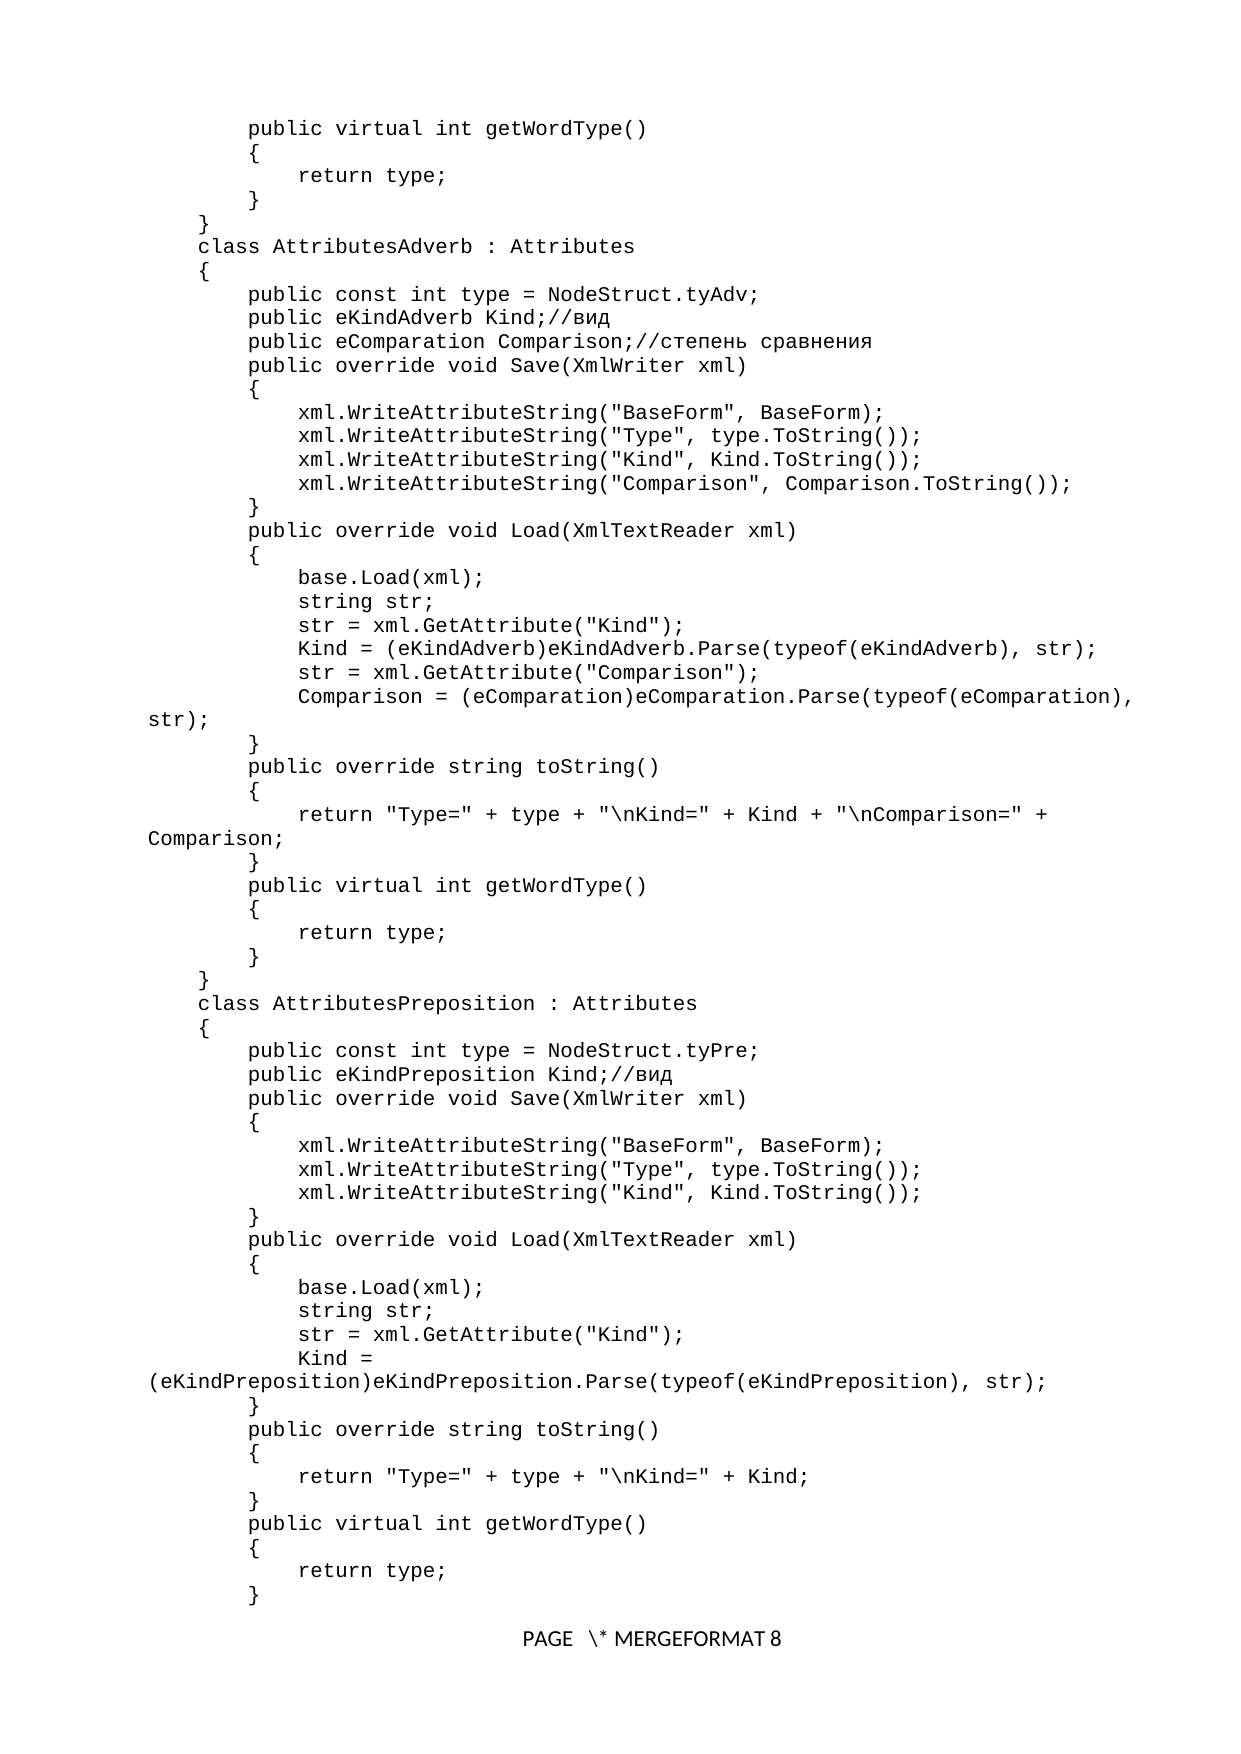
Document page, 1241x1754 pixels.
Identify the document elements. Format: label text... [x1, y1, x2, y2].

text string str; [148, 1300, 1152, 1324]
text } [148, 946, 1152, 969]
text string str; [148, 591, 1152, 615]
text public virtual int getWordType() [148, 118, 1152, 142]
text base.Load(xml); [148, 567, 1152, 591]
text public eComparation Comparison;//степень сравнения [148, 331, 1152, 354]
text } [148, 733, 1152, 757]
text { [148, 378, 1152, 402]
text { [148, 142, 1152, 165]
text public const int type = NodeStruct.tyAdv; [148, 284, 1152, 307]
text public override void Load(XmlTextReader xml) [148, 1229, 1152, 1253]
text { [148, 1537, 1152, 1561]
text Comparison = (eComparation)eComparation.Parse(typeof(eComparation), str); [148, 686, 1152, 733]
text Kind = (eKindPreposition)eKindPreposition.Parse(typeof(eKindPreposition), str); [148, 1348, 1152, 1395]
text public eKindPreposition Kind;//вид [148, 1064, 1152, 1088]
text Kind = (eKindAdverb)eKindAdverb.Parse(typeof(eKindAdverb), str); [148, 638, 1152, 662]
text return "Type=" + type + "\nKind=" + Kind + "\nComparison=" + Comparison; [148, 804, 1152, 851]
text { [148, 1111, 1152, 1135]
text public override string toString() [148, 1419, 1152, 1442]
text xml.WriteAttributeString("BaseForm", BaseForm); [148, 1135, 1152, 1158]
text } [148, 969, 1152, 993]
text xml.WriteAttributeString("Kind", Kind.ToString()); [148, 1182, 1152, 1206]
text public virtual int getWordType() [148, 875, 1152, 898]
text class AttributesAdverb : Attributes [148, 236, 1152, 260]
text xml.WriteAttributeString("Type", type.ToString()); [148, 426, 1152, 449]
text } [148, 496, 1152, 520]
text { [148, 544, 1152, 567]
text str = xml.GetAttribute("Comparison"); [148, 662, 1152, 686]
text return "Type=" + type + "\nKind=" + Kind; [148, 1466, 1152, 1489]
text str = xml.GetAttribute("Kind"); [148, 615, 1152, 638]
text public override void Save(XmlWriter xml) [148, 1088, 1152, 1111]
text public virtual int getWordType() [148, 1513, 1152, 1537]
text xml.WriteAttributeString("BaseForm", BaseForm); [148, 402, 1152, 426]
text } [148, 1489, 1152, 1513]
text } [148, 1206, 1152, 1229]
text return type; [148, 922, 1152, 946]
text return type; [148, 165, 1152, 189]
text { [148, 1253, 1152, 1277]
text public const int type = NodeStruct.tyPre; [148, 1040, 1152, 1064]
text xml.WriteAttributeString("Kind", Kind.ToString()); [148, 449, 1152, 473]
text } [148, 213, 1152, 236]
text { [148, 1017, 1152, 1040]
text base.Load(xml); [148, 1277, 1152, 1300]
text } [148, 851, 1152, 875]
text class AttributesPreposition : Attributes [148, 993, 1152, 1017]
text xml.WriteAttributeString("Comparison", Comparison.ToString()); [148, 473, 1152, 496]
text { [148, 898, 1152, 922]
text public override void Save(XmlWriter xml) [148, 354, 1152, 378]
text xml.WriteAttributeString("Type", type.ToString()); [148, 1158, 1152, 1182]
text } [148, 189, 1152, 213]
text public override void Load(XmlTextReader xml) [148, 520, 1152, 544]
text { [148, 780, 1152, 804]
text { [148, 1442, 1152, 1466]
text } [148, 1584, 1152, 1608]
text } [148, 1395, 1152, 1419]
text return type; [148, 1561, 1152, 1584]
text str = xml.GetAttribute("Kind"); [148, 1324, 1152, 1348]
text public eKindAdverb Kind;//вид [148, 307, 1152, 331]
text public override string toString() [148, 757, 1152, 780]
text { [148, 260, 1152, 284]
